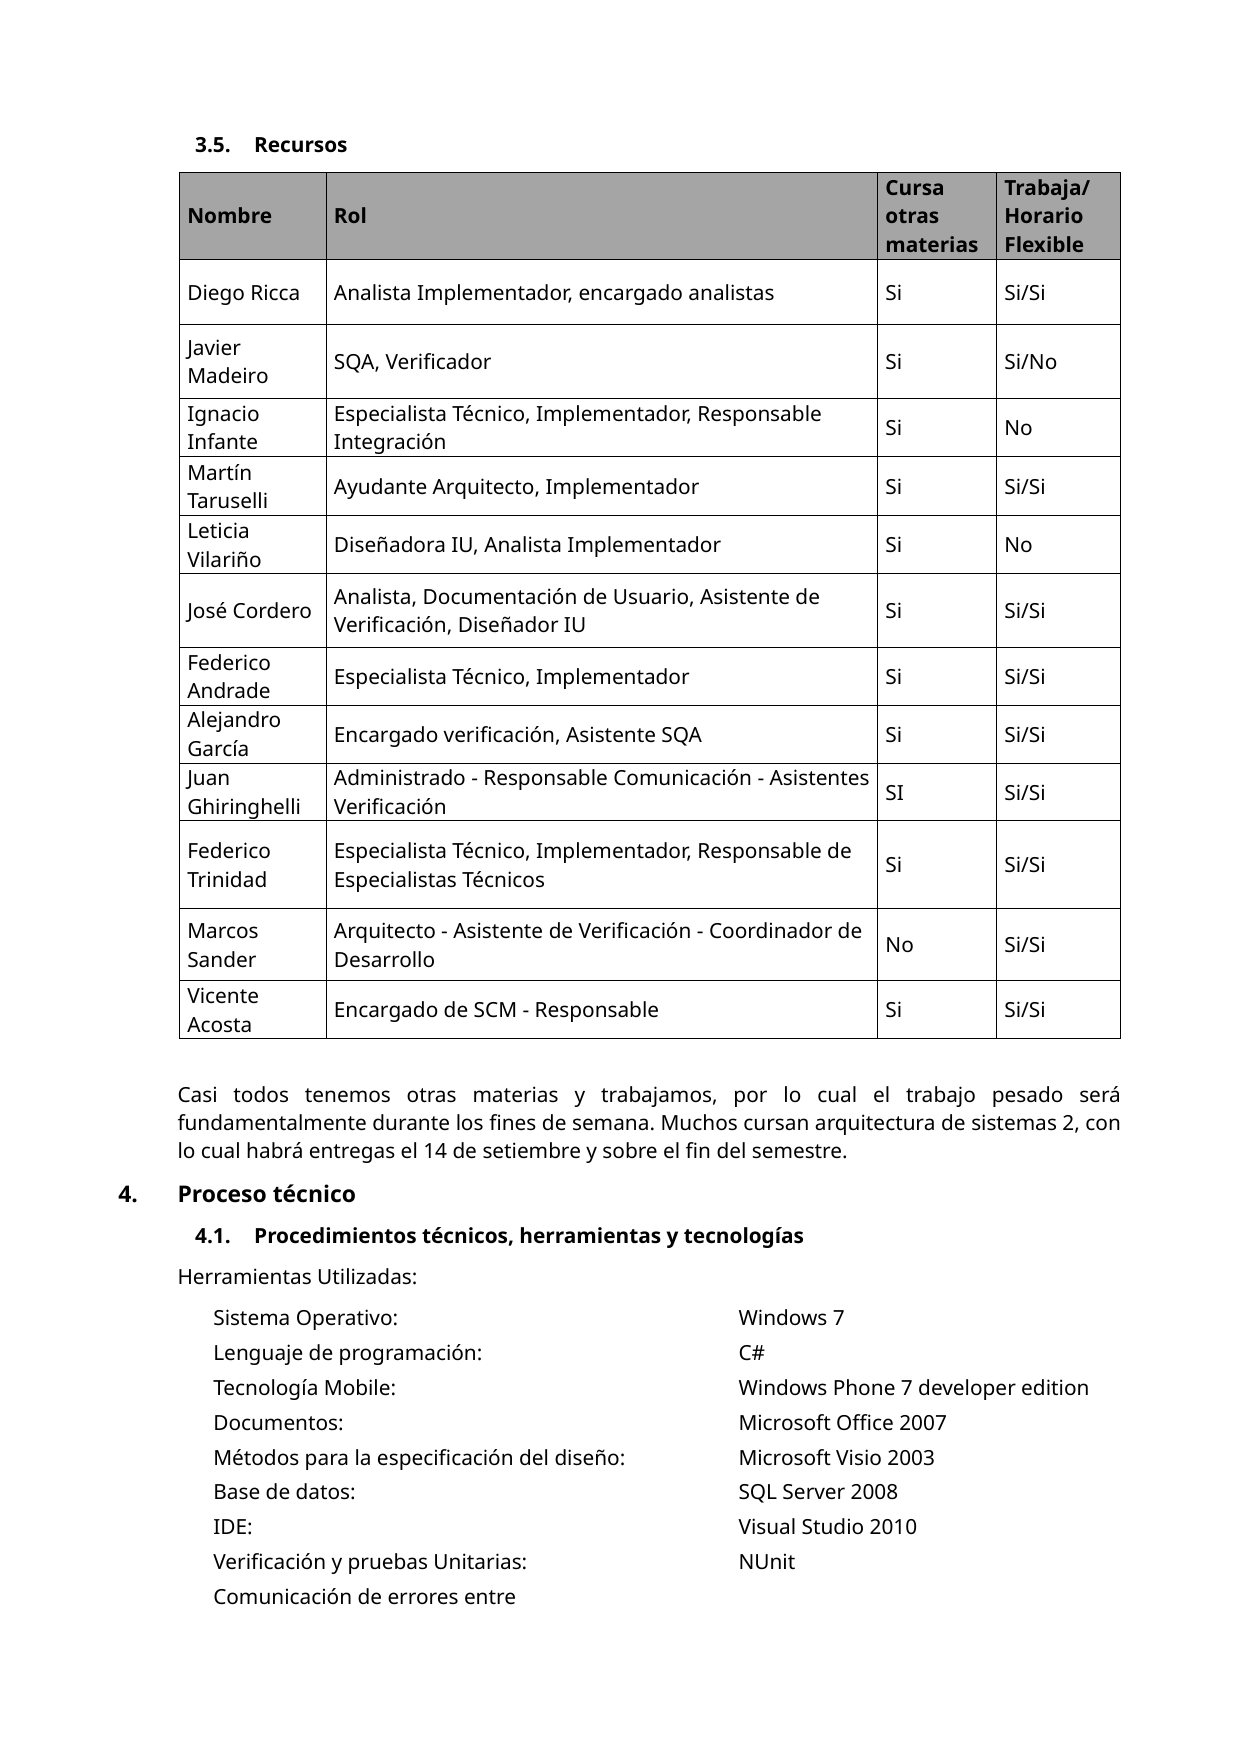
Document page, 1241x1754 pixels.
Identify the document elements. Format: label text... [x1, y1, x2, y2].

table_cell Diseñadora IU, Analista Implementador [327, 516, 877, 573]
table_cell Si/Si [997, 706, 1120, 762]
table_header Rol [327, 173, 877, 259]
table_cell Administrado - Responsable Comunicación - Asistentes Verificación [327, 764, 877, 820]
table_cell Javier Madeiro [180, 325, 326, 398]
table_header Cursa otras materias [878, 173, 996, 259]
table_cell Vicente Acosta [180, 981, 326, 1038]
text Tecnología Mobile: Windows Phone 7 developer edition [177, 1373, 1122, 1401]
table_cell Especialista Técnico, Implementador [327, 648, 877, 704]
list Procedimientos técnicos, herramientas y tecnologías [195, 1221, 1122, 1250]
table_cell Marcos Sander [180, 909, 326, 980]
table_cell No [997, 516, 1120, 573]
table_cell Martín Taruselli [180, 457, 326, 515]
table_cell Ayudante Arquitecto, Implementador [327, 457, 877, 515]
table_cell Si/Si [997, 457, 1120, 515]
table_cell Juan Ghiringhelli [180, 764, 326, 820]
table_cell Si [878, 706, 996, 762]
text Sistema Operativo: Windows 7 [177, 1303, 1122, 1331]
table_cell Si [878, 325, 996, 398]
table_cell Federico Trinidad [180, 821, 326, 908]
table_cell Si/Si [997, 981, 1120, 1038]
table_cell No [878, 909, 996, 980]
text Lenguaje de programación: C# [177, 1338, 1122, 1366]
table_cell Si [878, 821, 996, 908]
table_cell SQA, Verificador [327, 325, 877, 398]
text Base de datos: SQL Server 2008 [177, 1477, 1122, 1506]
text Documentos: Microsoft Office 2007 [177, 1408, 1122, 1436]
table_cell SI [878, 764, 996, 820]
table_cell Ignacio Infante [180, 399, 326, 456]
table_cell Analista, Documentación de Usuario, Asistente de Verificación, Diseñador IU [327, 574, 877, 647]
text Casi todos tenemos otras materias y trabajamos, por lo cual el trabajo pesado será fundamentalmente durante los fines de semana. Muchos cursan arquitectura de sistemas 2, con lo cual habrá entregas el 14 de setiembre y sobre el fin del semestre. [177, 1080, 1122, 1165]
table_cell Si/Si [997, 821, 1120, 908]
table_cell Si [878, 516, 996, 573]
table_header Nombre [180, 173, 326, 259]
table_cell Especialista Técnico, Implementador, Responsable de Especialistas Técnicos [327, 821, 877, 908]
text IDE: Visual Studio 2010 [177, 1512, 1122, 1541]
table_cell Si [878, 981, 996, 1038]
table_cell Si [878, 260, 996, 324]
table_cell Si [878, 648, 996, 704]
table_cell Alejandro García [180, 706, 326, 762]
text Proceso técnico [118, 1177, 1122, 1209]
table_cell Arquitecto - Asistente de Verificación - Coordinador de Desarrollo [327, 909, 877, 980]
table_cell Analista Implementador, encargado analistas [327, 260, 877, 324]
table_cell Si/Si [997, 909, 1120, 980]
table_cell Si [878, 399, 996, 456]
list Recursos [195, 131, 1122, 159]
table_cell Si [878, 457, 996, 515]
table_cell José Cordero [180, 574, 326, 647]
table_cell Si/Si [997, 574, 1120, 647]
text Comunicación de errores entre [177, 1582, 1122, 1611]
table_cell No [997, 399, 1120, 456]
table_cell Si [878, 574, 996, 647]
table_cell Especialista Técnico, Implementador, Responsable Integración [327, 399, 877, 456]
table_cell Si/Si [997, 260, 1120, 324]
text Métodos para la especificación del diseño: Microsoft Visio 2003 [177, 1443, 1122, 1471]
table_header Trabaja/ Horario Flexible [997, 173, 1120, 259]
text Verificación y pruebas Unitarias: NUnit [177, 1547, 1122, 1576]
table_cell Si/Si [997, 764, 1120, 820]
table_cell Diego Ricca [180, 260, 326, 324]
table_cell Encargado de SCM - Responsable [327, 981, 877, 1038]
table_cell Encargado verificación, Asistente SQA [327, 706, 877, 762]
table_cell Si/No [997, 325, 1120, 398]
table_cell Leticia Vilariño [180, 516, 326, 573]
table_cell Federico Andrade [180, 648, 326, 704]
text Herramientas Utilizadas: [177, 1262, 1122, 1291]
table_cell Si/Si [997, 648, 1120, 704]
